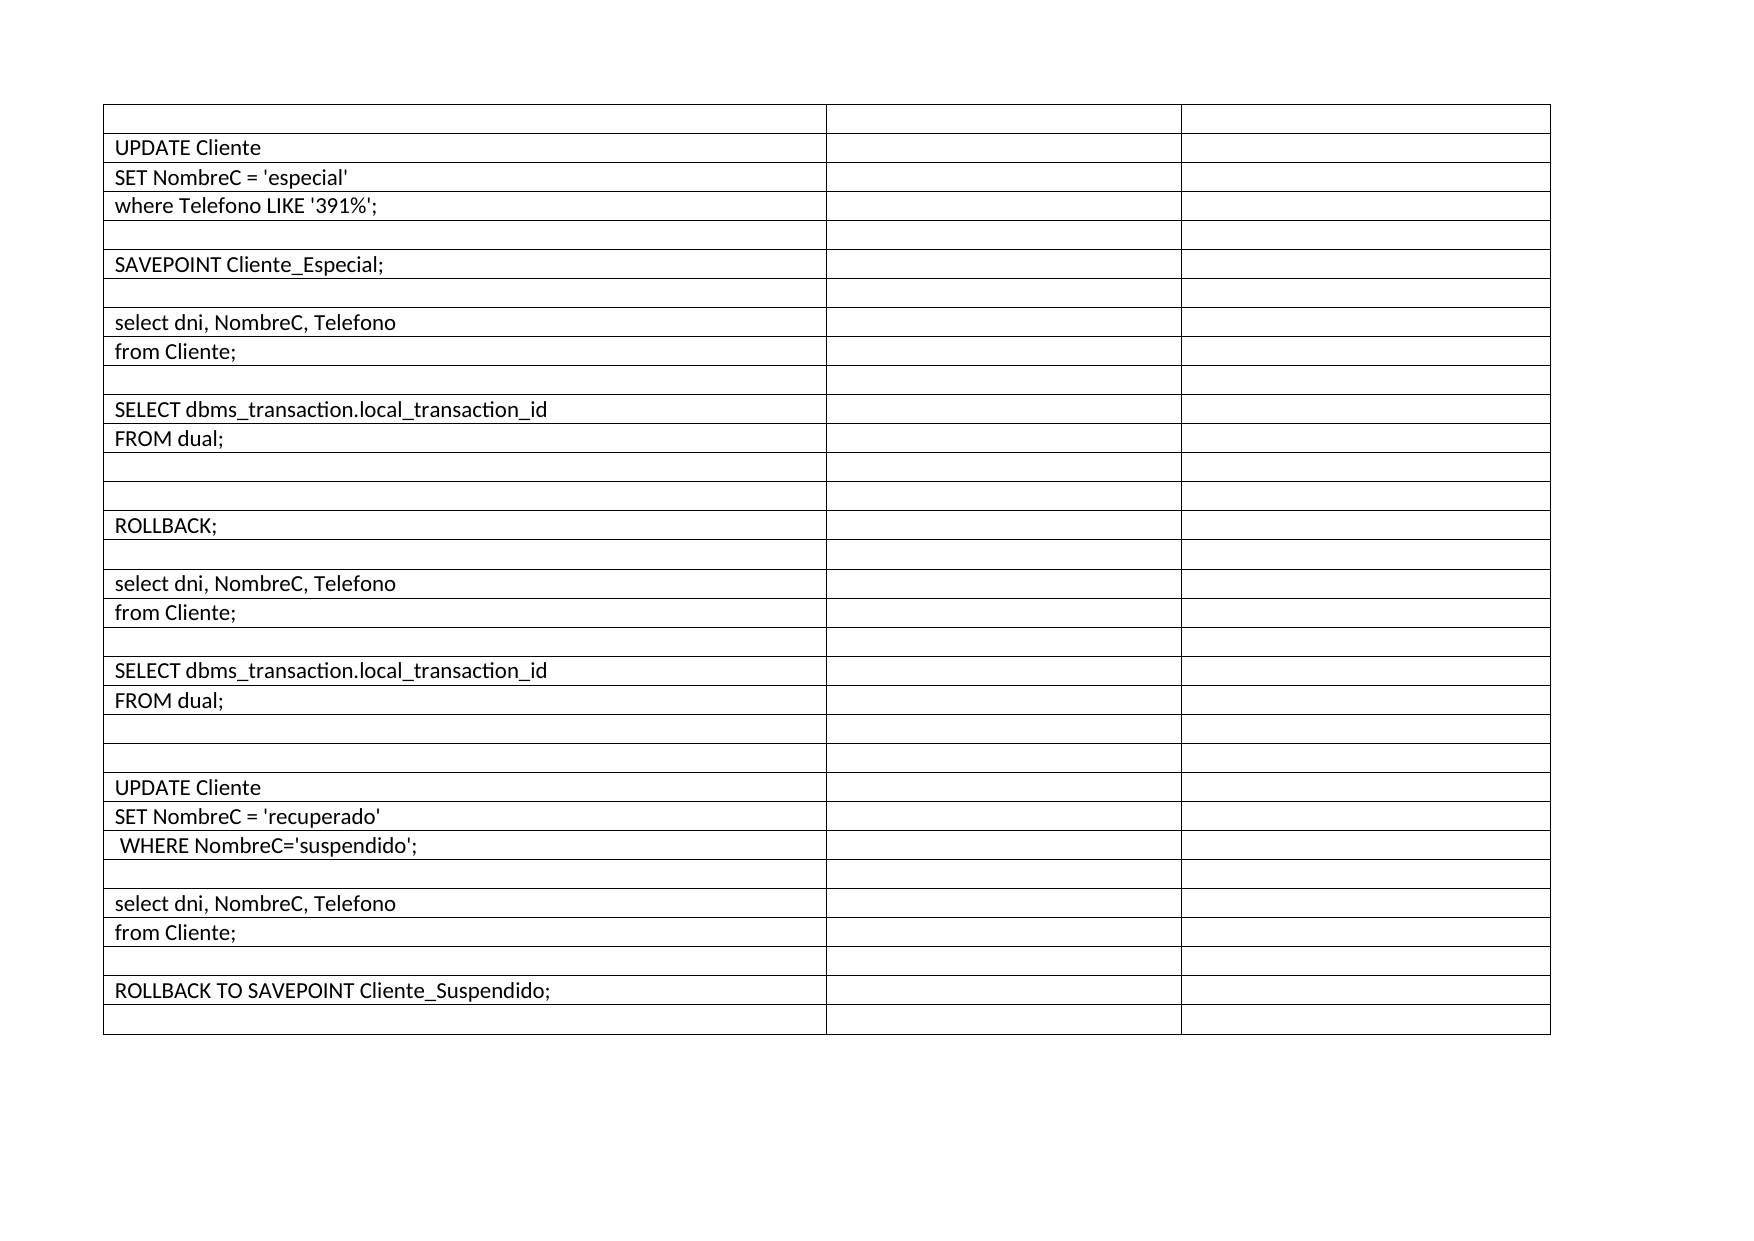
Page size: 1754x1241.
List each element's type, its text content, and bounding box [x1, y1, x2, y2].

table_cell [1182, 1005, 1550, 1033]
table_cell [1182, 802, 1550, 830]
table_cell [1182, 976, 1550, 1004]
table_cell WHERE NombreC='suspendido'; [104, 831, 826, 859]
table_cell [827, 744, 1181, 772]
table_cell SET NombreC = 'recuperado' [104, 802, 826, 830]
table_cell [827, 715, 1181, 743]
table_cell UPDATE Cliente [104, 773, 826, 801]
table_cell where Telefono LIKE '391%'; [104, 192, 826, 220]
table_cell [1182, 279, 1550, 307]
table_cell [827, 105, 1181, 132]
table_cell [827, 221, 1181, 249]
table_cell [1182, 337, 1550, 365]
table_cell [104, 482, 826, 510]
table_cell FROM dual; [104, 424, 826, 452]
table_cell [827, 540, 1181, 568]
table_cell select dni, NombreC, Telefono [104, 889, 826, 917]
table_cell [104, 366, 826, 394]
table_cell select dni, NombreC, Telefono [104, 308, 826, 336]
table_cell [1182, 221, 1550, 249]
table_cell [827, 889, 1181, 917]
table_cell [1182, 192, 1550, 220]
table_cell [1182, 686, 1550, 714]
table_cell [827, 860, 1181, 888]
table_cell [104, 221, 826, 249]
table_cell SELECT dbms_transaction.local_transaction_id [104, 395, 826, 423]
table_cell [104, 540, 826, 568]
table_cell [104, 947, 826, 975]
table_cell from Cliente; [104, 918, 826, 946]
table_cell SELECT dbms_transaction.local_transaction_id [104, 657, 826, 685]
table_cell [1182, 889, 1550, 917]
table_cell [104, 105, 826, 132]
table_cell [1182, 860, 1550, 888]
table_cell [1182, 250, 1550, 278]
table_cell [827, 599, 1181, 627]
table_cell [827, 976, 1181, 1004]
table_cell [827, 802, 1181, 830]
table_cell [827, 192, 1181, 220]
table_cell [1182, 773, 1550, 801]
table_cell ROLLBACK; [104, 511, 826, 539]
table_cell [827, 773, 1181, 801]
table_cell [827, 134, 1181, 162]
table_cell [1182, 424, 1550, 452]
table_cell from Cliente; [104, 337, 826, 365]
table_cell [827, 831, 1181, 859]
table_cell [827, 424, 1181, 452]
table_cell [104, 279, 826, 307]
table_cell [1182, 395, 1550, 423]
table_cell [104, 860, 826, 888]
table_cell [1182, 831, 1550, 859]
table_cell [1182, 482, 1550, 510]
table_cell [827, 395, 1181, 423]
table_cell [827, 163, 1181, 191]
table_cell [1182, 134, 1550, 162]
table_cell [104, 1005, 826, 1033]
table_cell [827, 279, 1181, 307]
table_cell [104, 453, 826, 481]
table_cell [827, 628, 1181, 656]
table_cell ROLLBACK TO SAVEPOINT Cliente_Suspendido; [104, 976, 826, 1004]
table_cell [827, 918, 1181, 946]
table_cell [827, 947, 1181, 975]
table_cell [827, 570, 1181, 597]
table_cell [1182, 657, 1550, 685]
table_cell [1182, 453, 1550, 481]
table_cell SAVEPOINT Cliente_Especial; [104, 250, 826, 278]
table_cell [1182, 105, 1550, 132]
table_cell [1182, 744, 1550, 772]
table_cell [827, 657, 1181, 685]
table_cell from Cliente; [104, 599, 826, 627]
table_cell [827, 1005, 1181, 1033]
table_cell [104, 715, 826, 743]
table_cell [1182, 918, 1550, 946]
table_cell SET NombreC = 'especial' [104, 163, 826, 191]
table_cell [1182, 540, 1550, 568]
table_cell [1182, 511, 1550, 539]
table_cell [1182, 715, 1550, 743]
table_cell [104, 744, 826, 772]
table_cell [827, 453, 1181, 481]
table_cell [1182, 570, 1550, 597]
table_cell [1182, 308, 1550, 336]
table_cell [827, 308, 1181, 336]
table_cell [827, 250, 1181, 278]
table_cell select dni, NombreC, Telefono [104, 570, 826, 597]
table_cell [104, 628, 826, 656]
table_cell [827, 511, 1181, 539]
table_cell [1182, 947, 1550, 975]
table_cell [1182, 366, 1550, 394]
table_cell [827, 366, 1181, 394]
table_cell [827, 686, 1181, 714]
table_cell [827, 482, 1181, 510]
table_cell UPDATE Cliente [104, 134, 826, 162]
table_cell [1182, 599, 1550, 627]
table_cell [1182, 628, 1550, 656]
table_cell [1182, 163, 1550, 191]
table_cell [827, 337, 1181, 365]
table_cell FROM dual; [104, 686, 826, 714]
